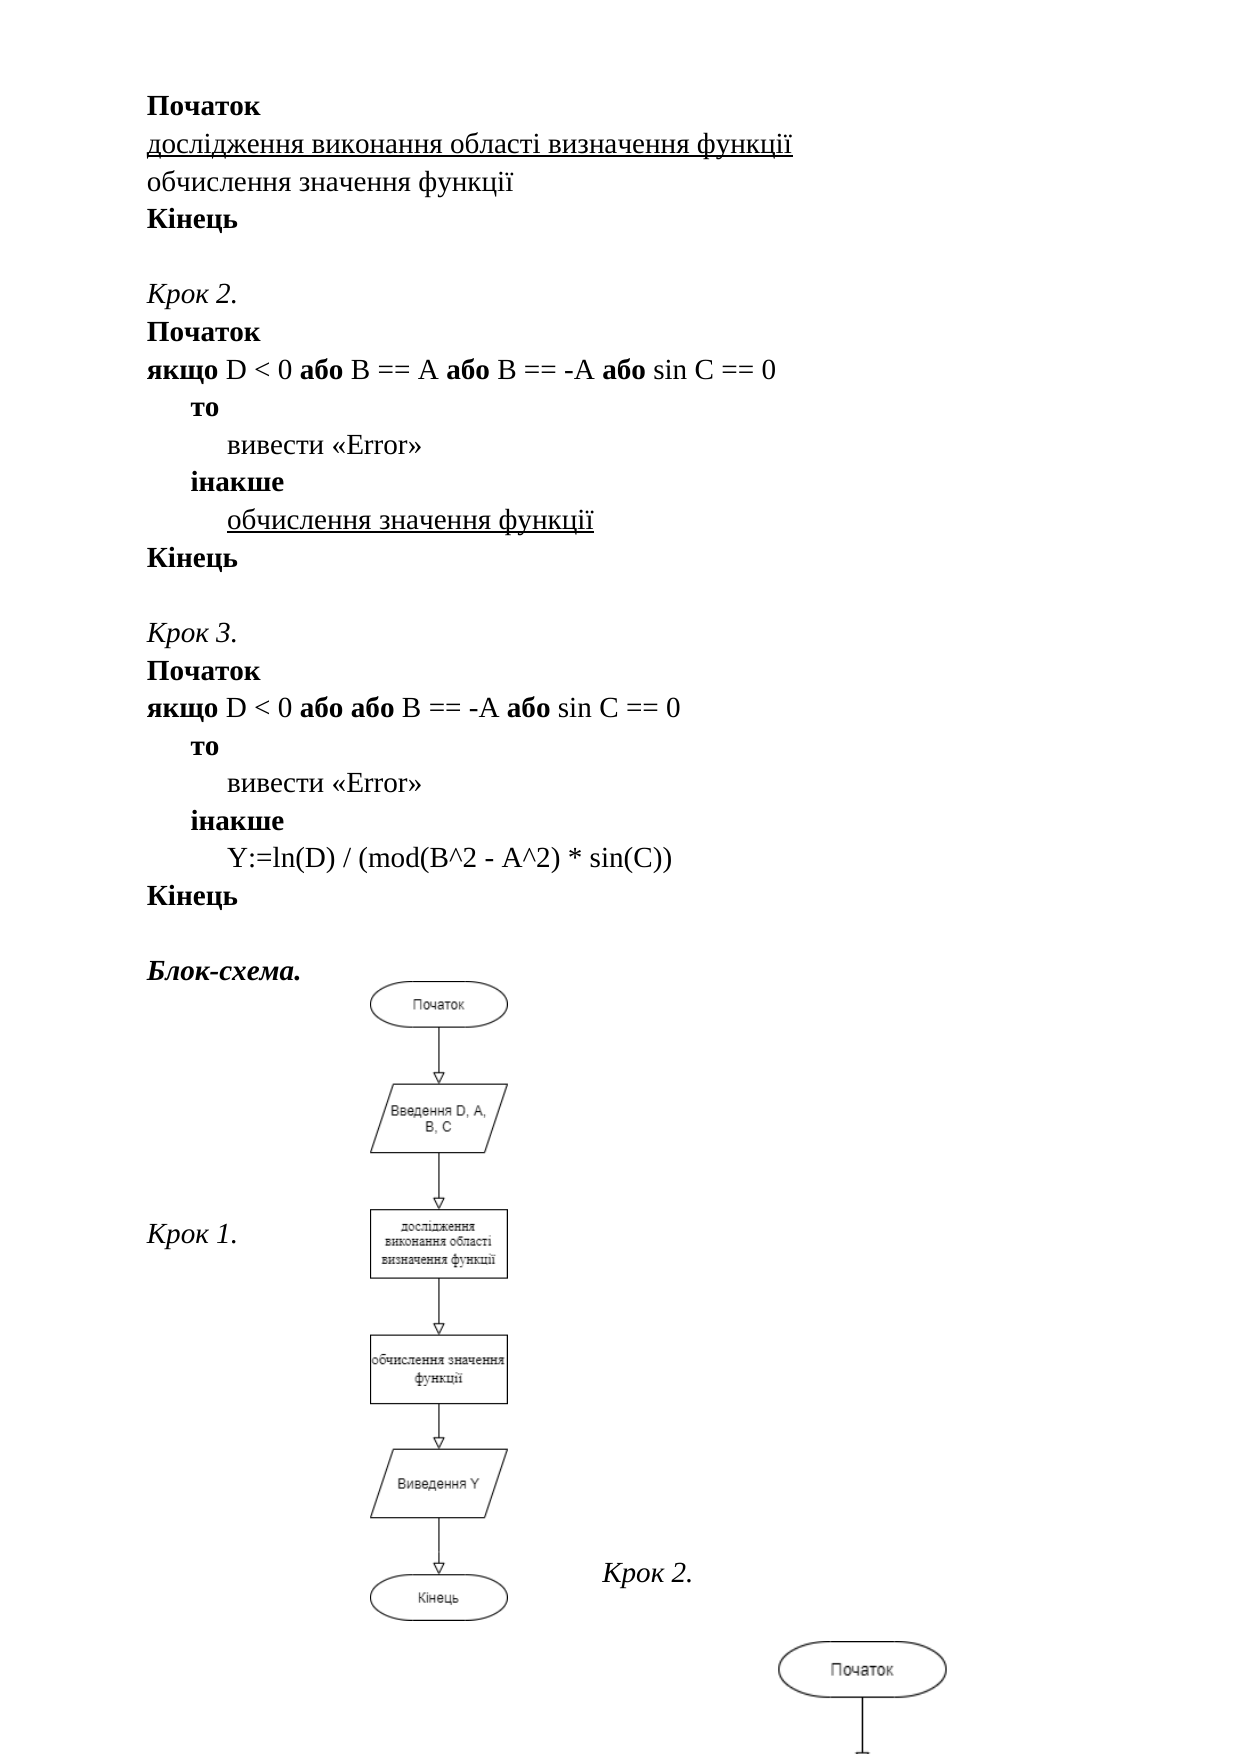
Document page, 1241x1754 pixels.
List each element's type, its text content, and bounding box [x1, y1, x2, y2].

text Крок 1. [147, 1217, 1152, 1250]
text обчислення значення функції [147, 164, 1152, 197]
text Початок [147, 653, 1152, 686]
text якщо D < 0 або або B == -A або sin C == 0 [147, 690, 1152, 724]
text Y:=ln(D) / (mod(B^2 - A^2) * sin(C)) [147, 841, 1152, 874]
text Початок [147, 88, 1152, 122]
text вивести «Error» [147, 765, 1152, 799]
text то [147, 728, 1152, 761]
picture [370, 1250, 508, 1555]
text інакше [147, 464, 1152, 498]
picture [370, 1589, 508, 1621]
text обчислення значення функції [147, 502, 1152, 536]
picture [110, 1641, 1114, 1754]
text Крок 2. [147, 1555, 1152, 1589]
text дослідження виконання області визначення функції [147, 126, 1152, 160]
picture [370, 987, 508, 1217]
text Крок 3. [147, 615, 1152, 648]
text Кінець [147, 540, 1152, 573]
text Кінець [147, 201, 1152, 235]
text інакше [147, 803, 1152, 837]
text Блок-схема. [147, 953, 1152, 987]
text Кінець [147, 878, 1152, 912]
text якщо D < 0 aбо B == A або B == -A або sin C == 0 [147, 352, 1152, 385]
text Початок [147, 314, 1152, 348]
text вивести «Error» [147, 427, 1152, 461]
text то [147, 389, 1152, 423]
text Крок 2. [147, 277, 1152, 310]
